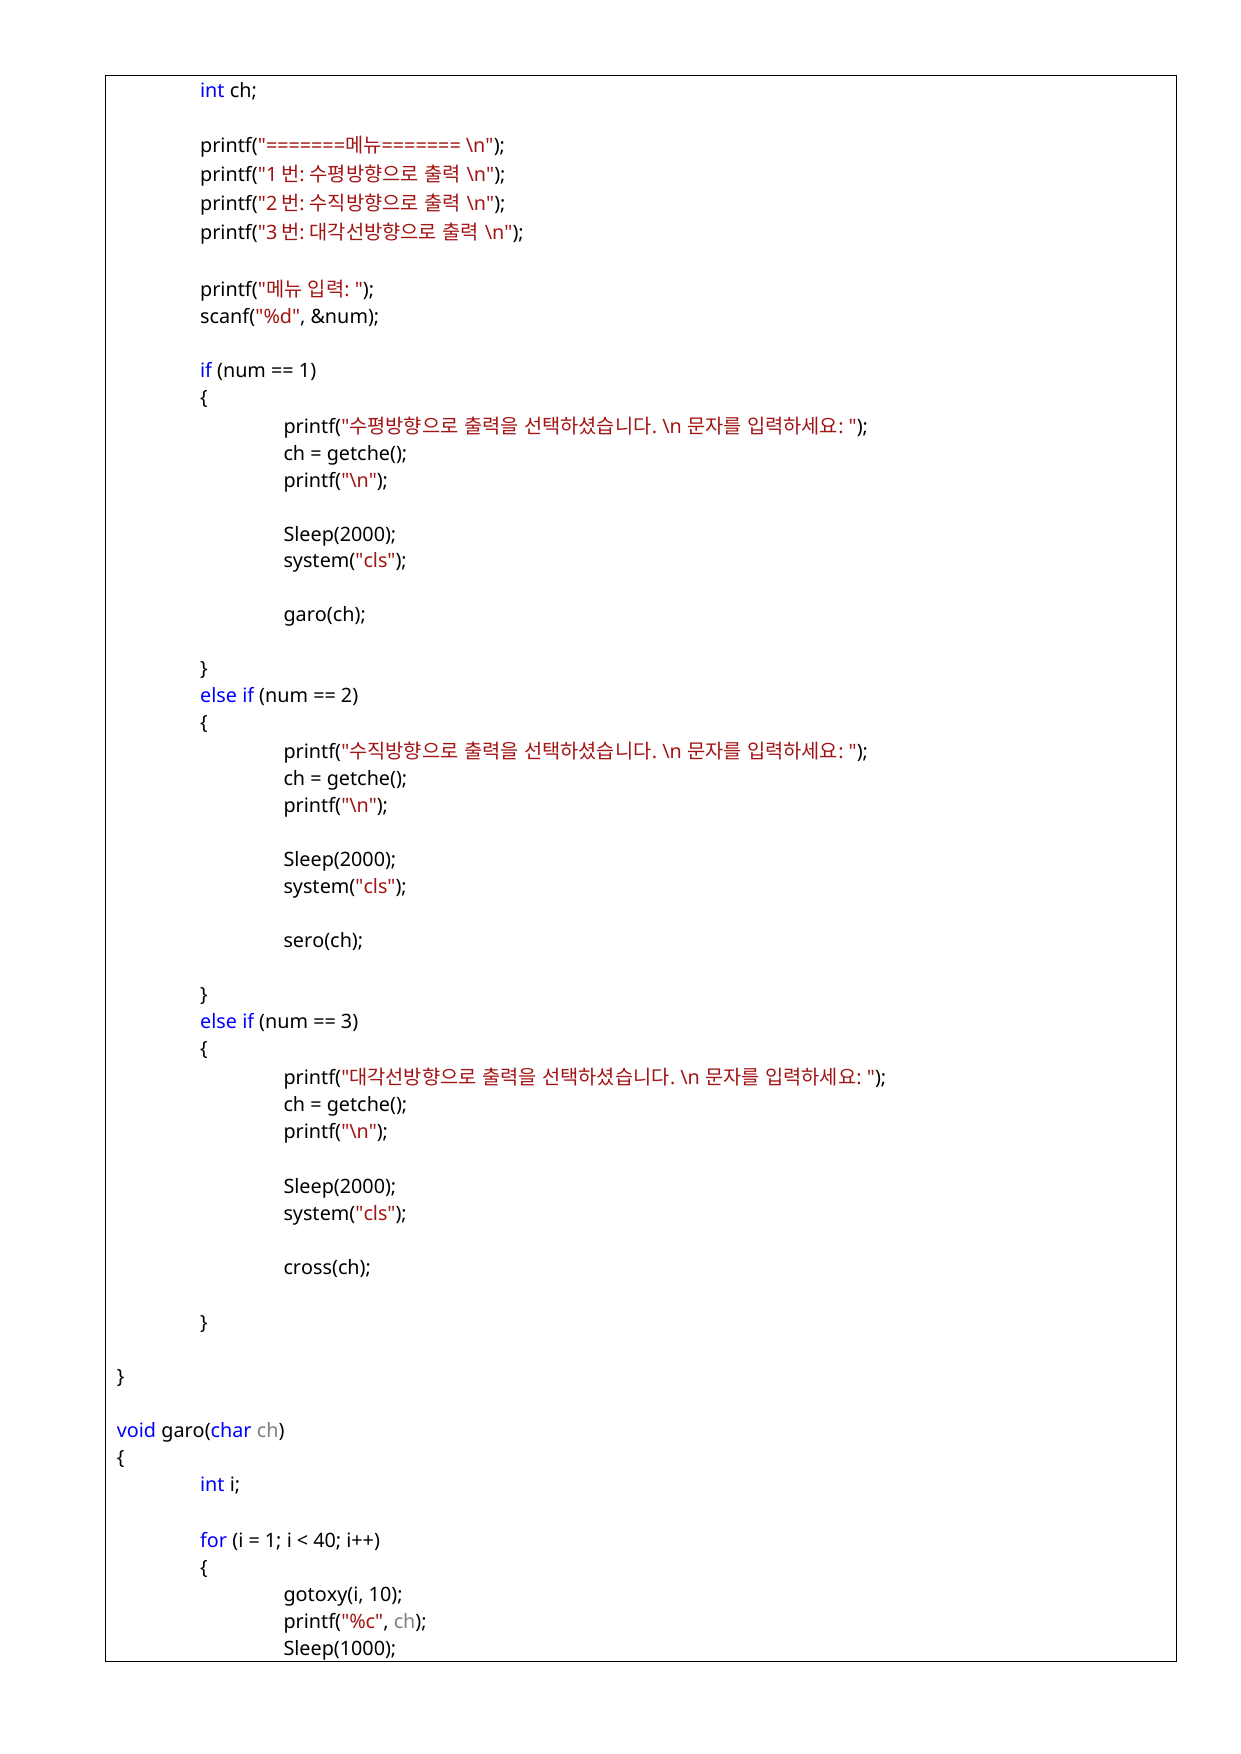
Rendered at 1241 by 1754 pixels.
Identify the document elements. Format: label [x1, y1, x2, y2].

table_header [106, 76, 1176, 1661]
